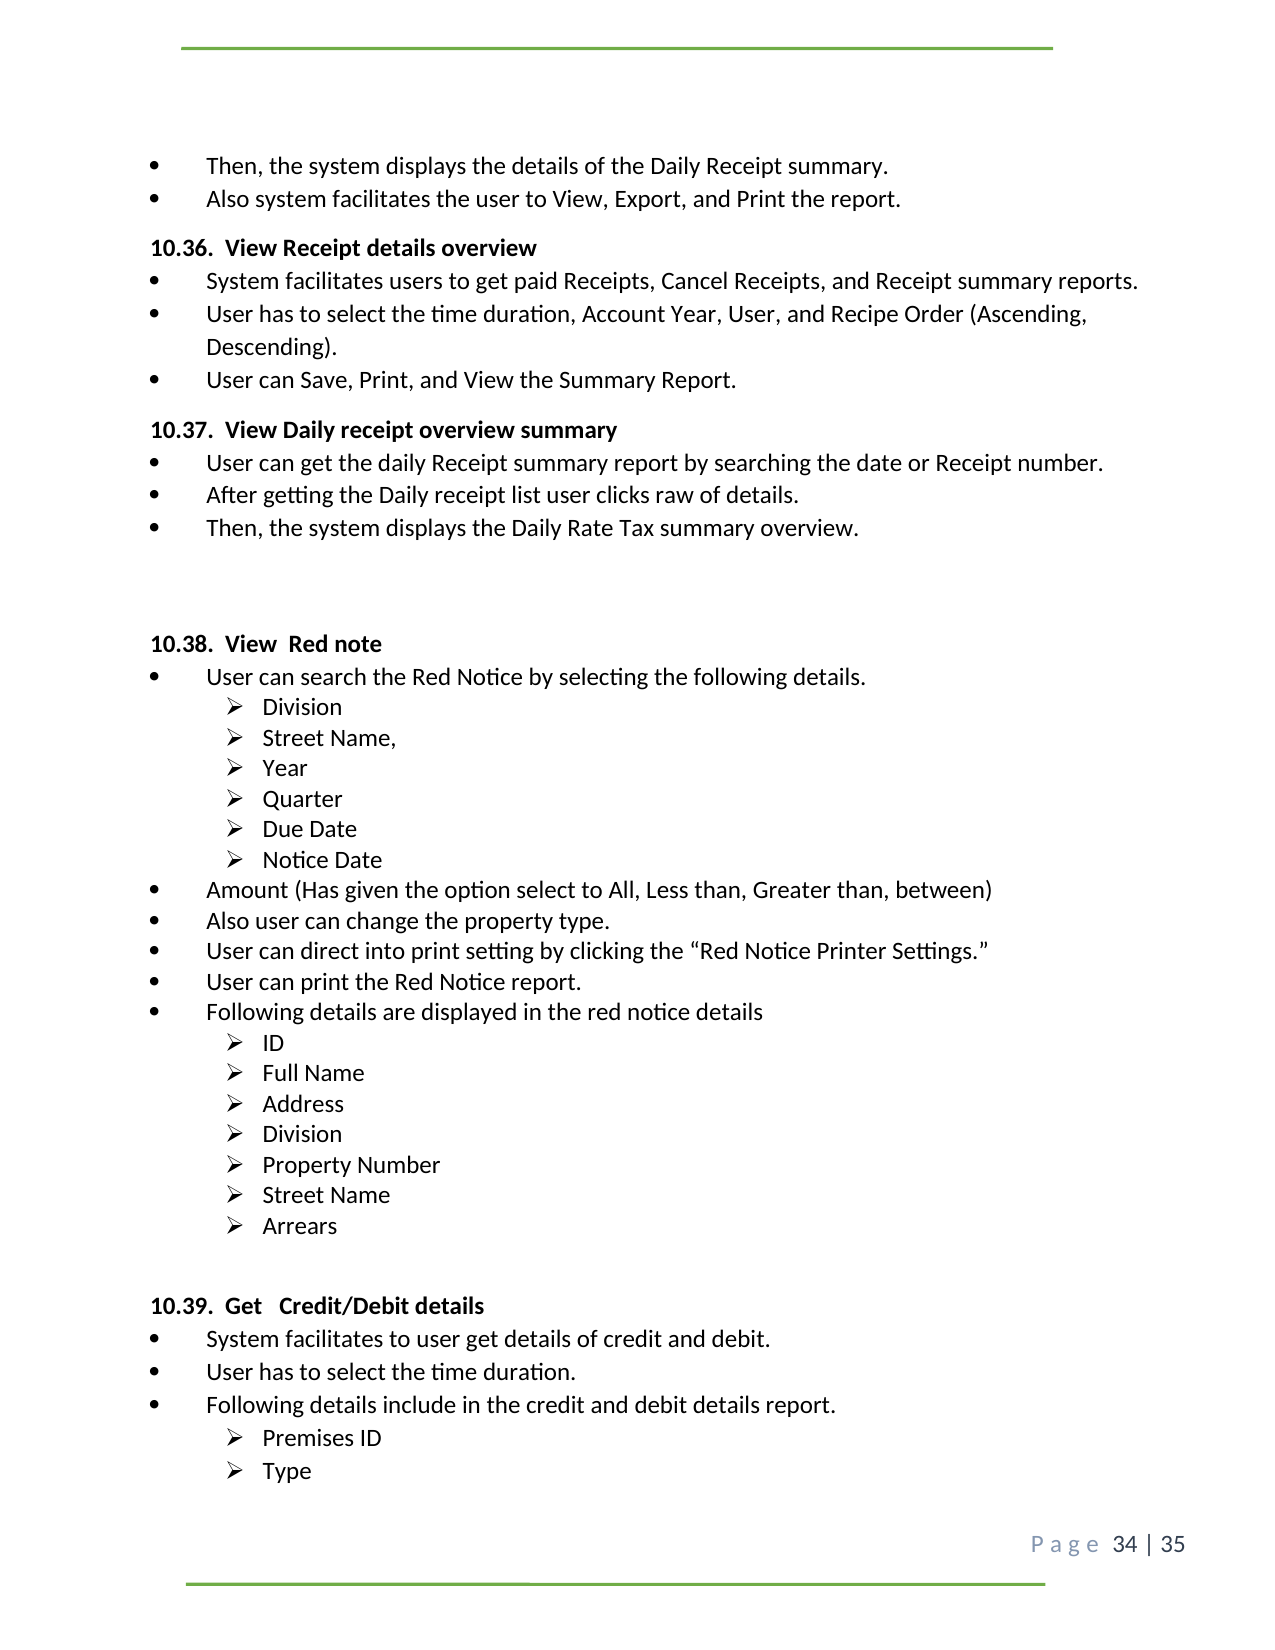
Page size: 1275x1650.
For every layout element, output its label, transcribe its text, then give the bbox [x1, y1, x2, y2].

list ID [206, 1027, 1181, 1058]
list Then, the system displays the Daily Rate Tax summary overview. [150, 512, 1181, 543]
list User can direct into print setting by clicking the “Red Notice Printer Settings.” [150, 936, 1181, 966]
list Also user can change the property type. [150, 905, 1181, 936]
list Street Name [206, 1180, 1181, 1210]
list Division [206, 1119, 1181, 1149]
list Following details are displayed in the red notice details [150, 997, 1181, 1027]
list Premises ID [206, 1422, 1181, 1452]
subtitle View Receipt details overview [150, 232, 1181, 263]
list Address [206, 1088, 1181, 1119]
list Also system facilitates the user to View, Export, and Print the report. [150, 183, 1181, 213]
list Property Number [206, 1149, 1181, 1180]
list Following details include in the credit and debit details report. [150, 1389, 1181, 1419]
list System facilitates users to get paid Receipts, Cancel Receipts, and Receipt summary reports. [150, 265, 1181, 296]
list Street Name, [206, 722, 1181, 752]
subtitle Get Credit/Debit details [150, 1290, 1181, 1321]
subtitle View Red note [150, 628, 1181, 658]
list Full Name [206, 1058, 1181, 1088]
list User can Save, Print, and View the Summary Report. [150, 364, 1181, 395]
list Type [206, 1455, 1181, 1485]
list Notice Date [206, 844, 1181, 874]
list After getting the Daily receipt list user clicks raw of details. [150, 479, 1181, 510]
subtitle View Daily receipt overview summary [150, 414, 1181, 444]
list Division [206, 691, 1181, 722]
list Amount (Has given the option select to All, Less than, Greater than, between) [150, 874, 1181, 905]
list User has to select the time duration, Account Year, User, and Recipe Order (Ascending, Descending). [150, 298, 1181, 362]
list Then, the system displays the details of the Daily Receipt summary. [150, 150, 1181, 181]
list Arrears [206, 1210, 1181, 1241]
list User has to select the time duration. [150, 1356, 1181, 1387]
list User can search the Red Notice by selecting the following details. [150, 661, 1181, 691]
list Quarter [206, 783, 1181, 813]
list Due Date [206, 813, 1181, 844]
list System facilitates to user get details of credit and debit. [150, 1323, 1181, 1354]
list Year [206, 752, 1181, 783]
list User can print the Red Notice report. [150, 966, 1181, 997]
list User can get the daily Receipt summary report by searching the date or Receipt number. [150, 447, 1181, 477]
